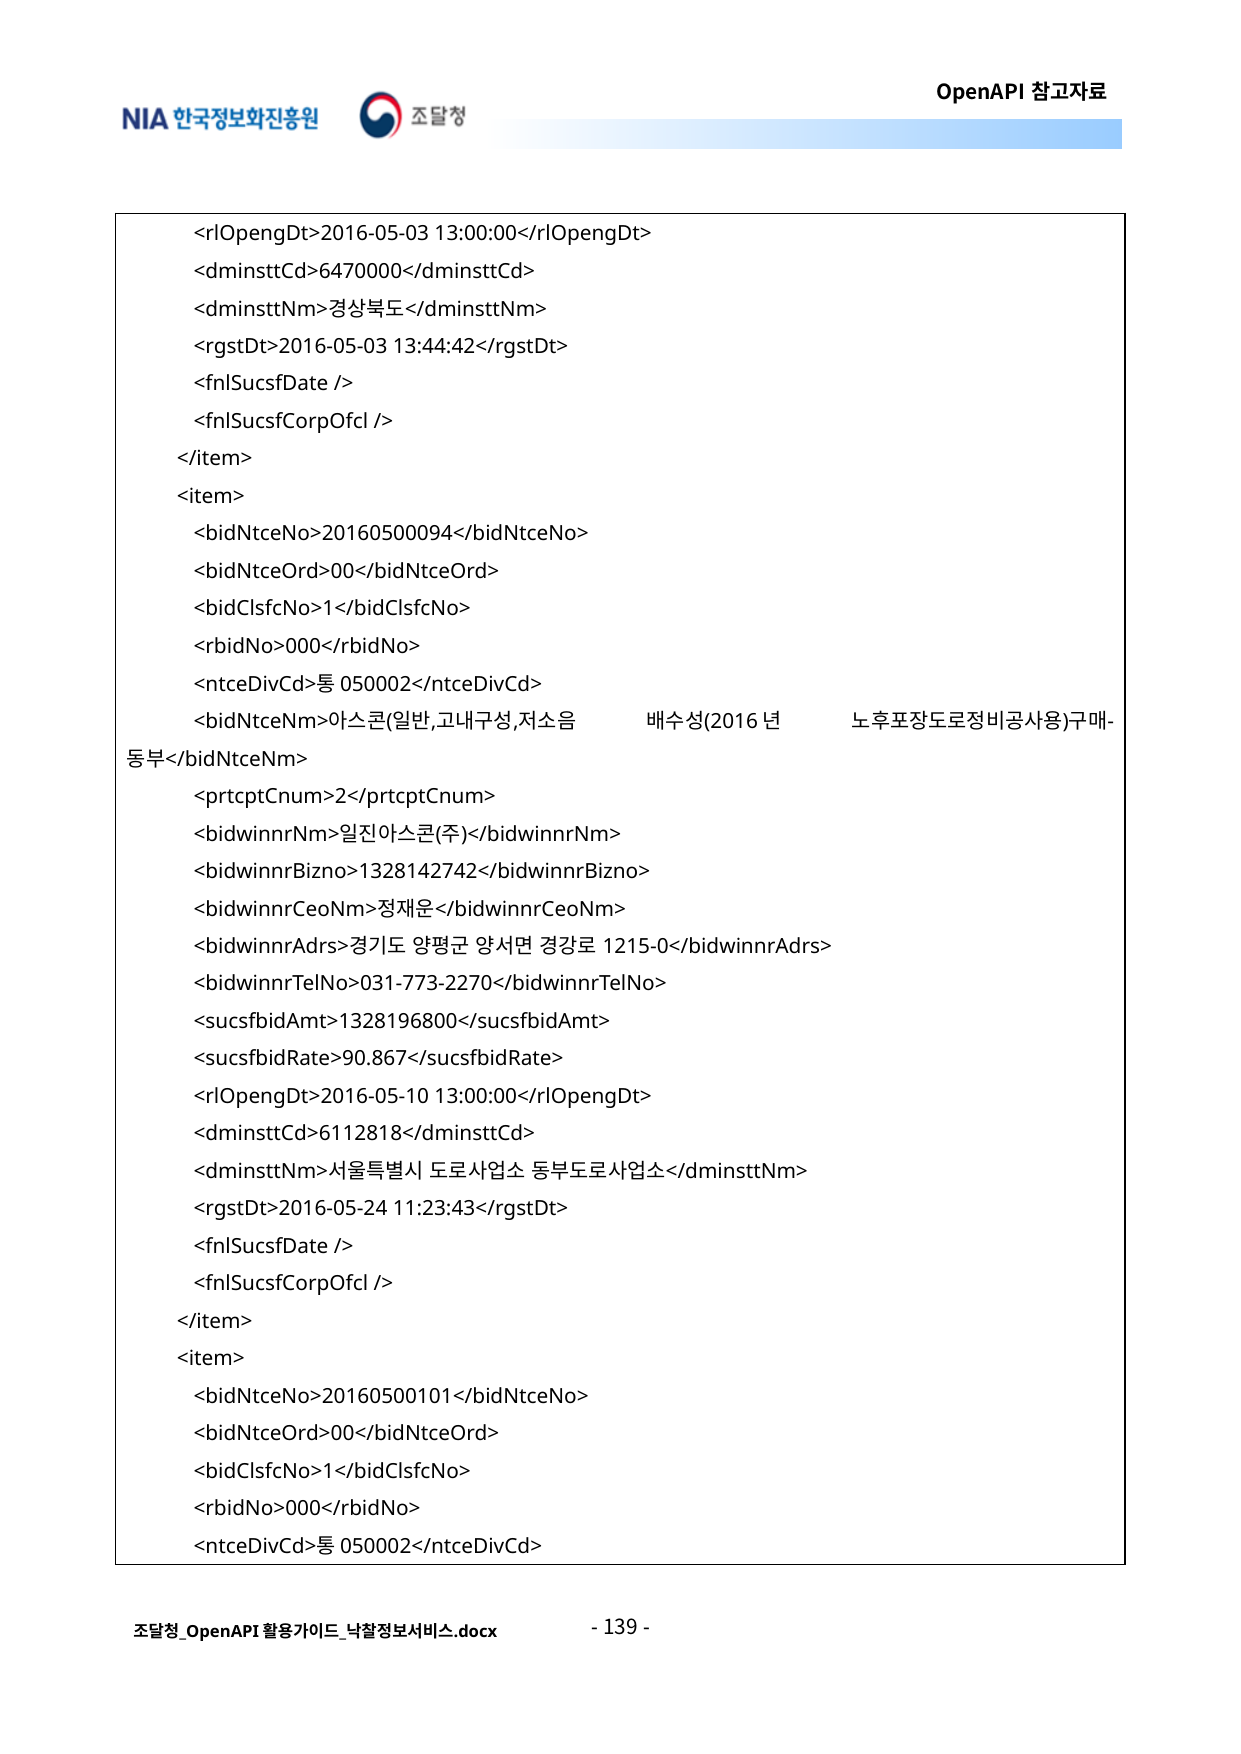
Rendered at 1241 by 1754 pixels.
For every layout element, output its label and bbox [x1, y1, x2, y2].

picture [118, 88, 472, 145]
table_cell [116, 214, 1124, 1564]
